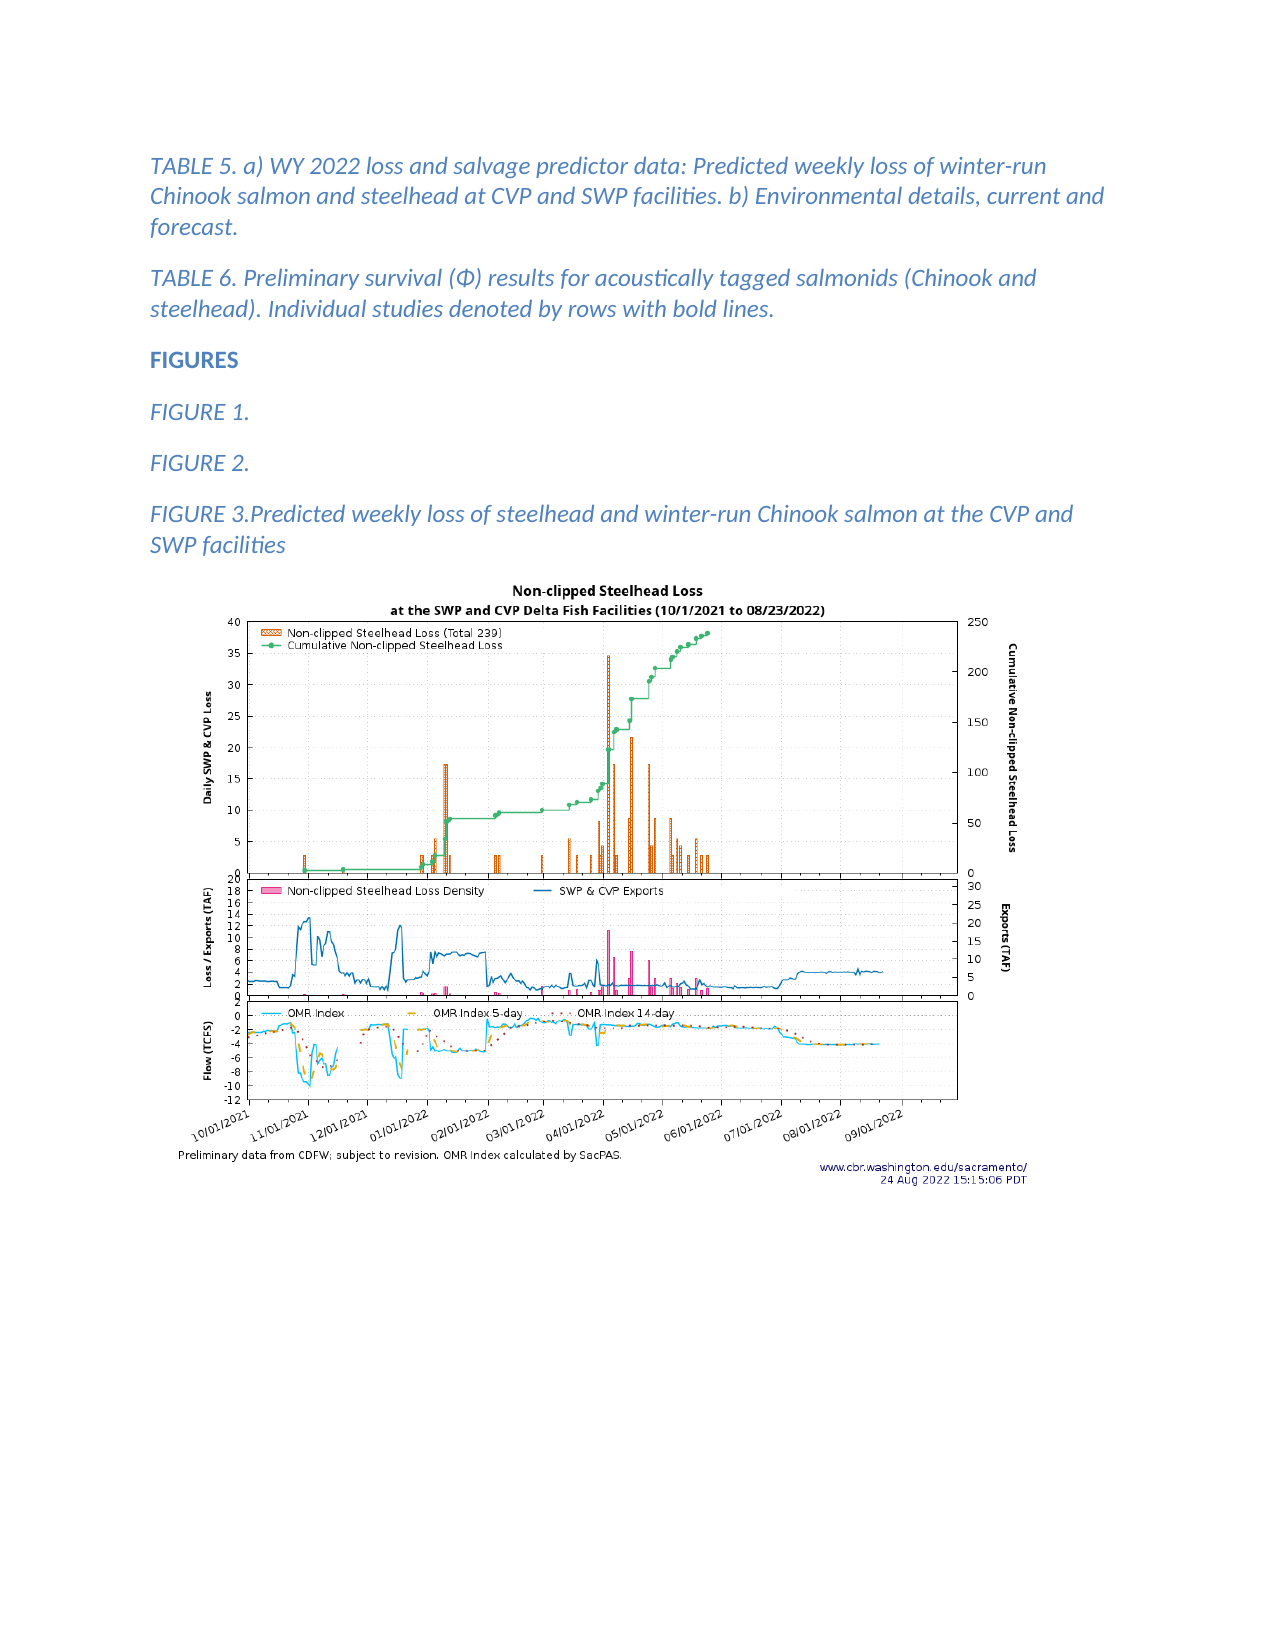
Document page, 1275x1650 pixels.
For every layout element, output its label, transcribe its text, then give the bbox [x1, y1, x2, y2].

subtitle FIGURES [150, 344, 1125, 375]
subtitle TABLE 6. Preliminary survival (Φ) results for acoustically tagged salmonids (Chinook and steelhead). Individual studies denoted by rows with bold lines. [150, 262, 1125, 323]
subtitle FIGURE 3.Predicted weekly loss of steelhead and winter-run Chinook salmon at the CVP and SWP facilities [150, 498, 1125, 559]
subtitle TABLE 5. a) WY 2022 loss and salvage predictor data: Predicted weekly loss of winter-run Chinook salmon and steelhead at CVP and SWP facilities. b) Environmental details, current and forecast. [150, 150, 1125, 242]
picture [168, 578, 1044, 1191]
subtitle FIGURE 1. [150, 396, 1125, 426]
subtitle FIGURE 2. [150, 447, 1125, 477]
